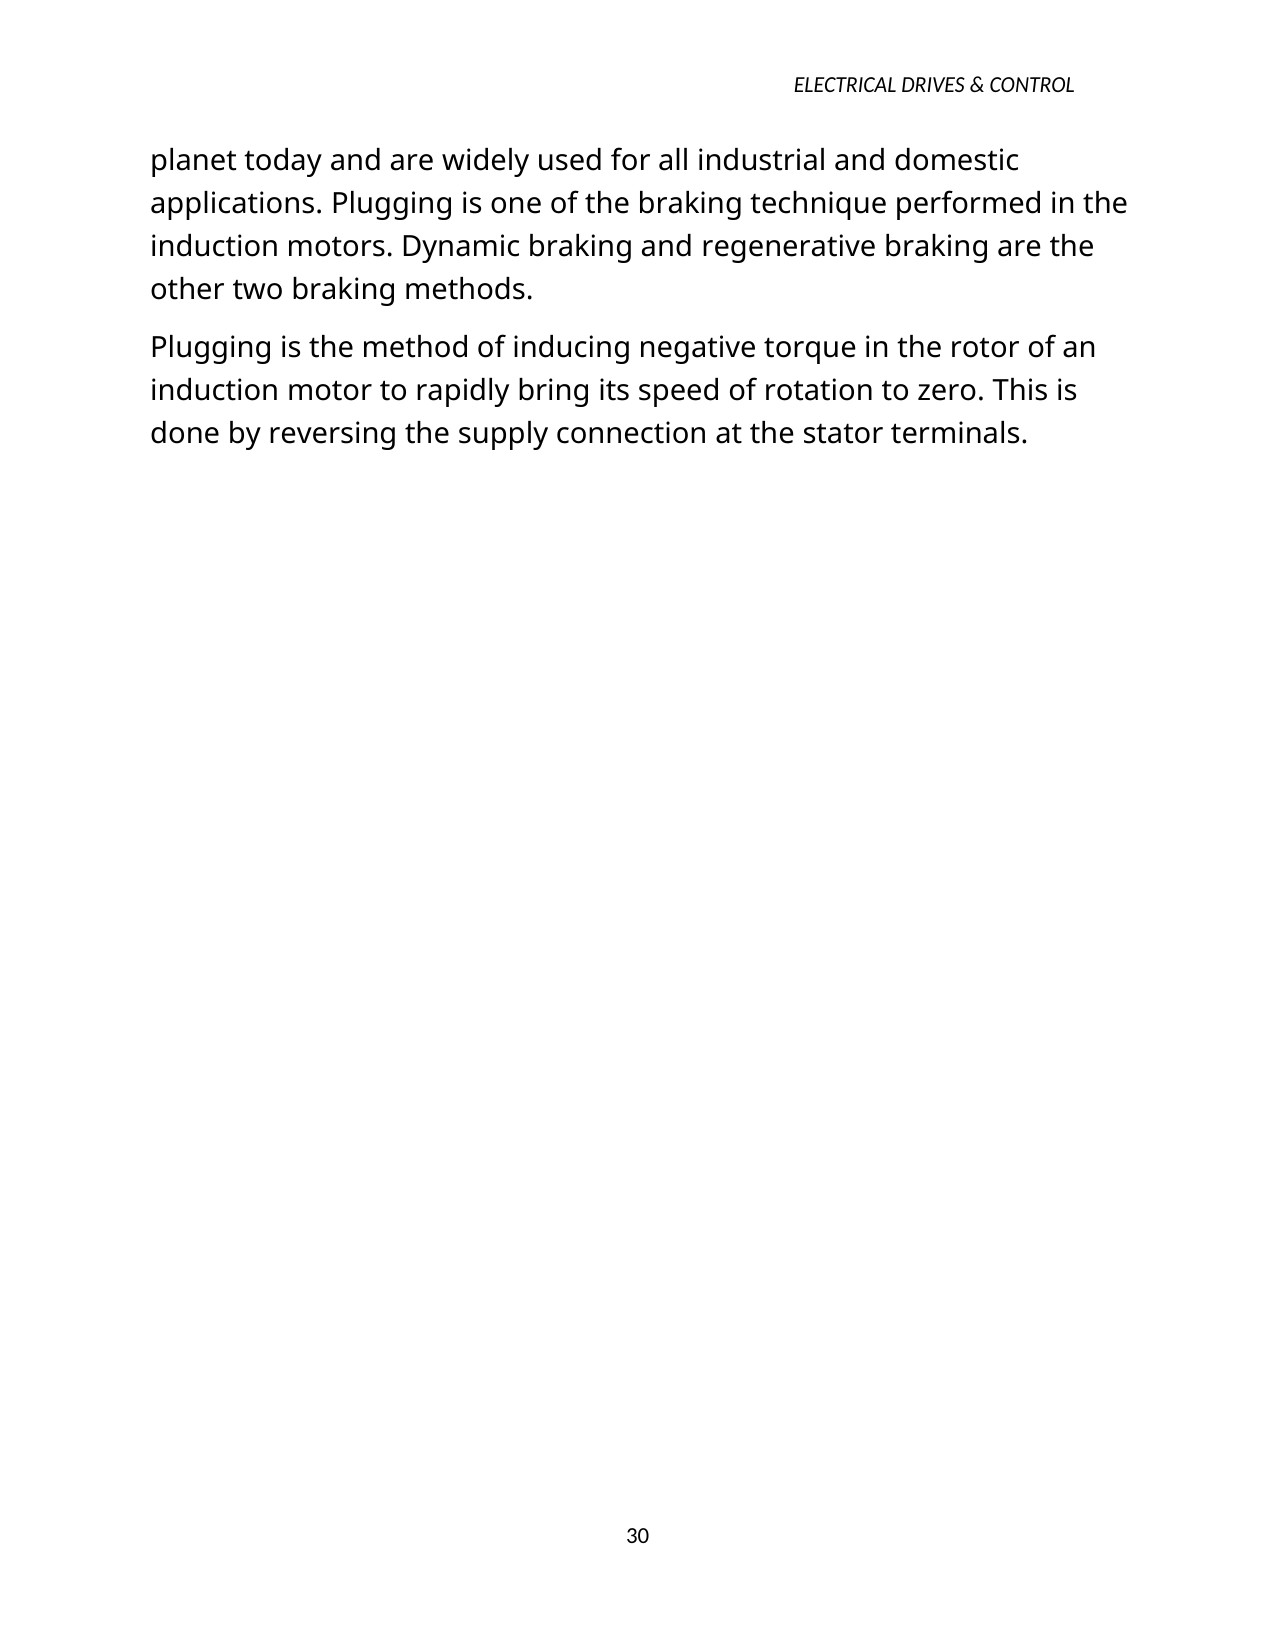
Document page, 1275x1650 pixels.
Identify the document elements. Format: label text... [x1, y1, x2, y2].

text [150, 139, 1137, 308]
text Plugging is the method of inducing negative torque in the rotor of an induction motor to rapidly bring its speed of rotation to zero. This is done by reversing the supply connection at the stator terminals. [150, 327, 1115, 452]
